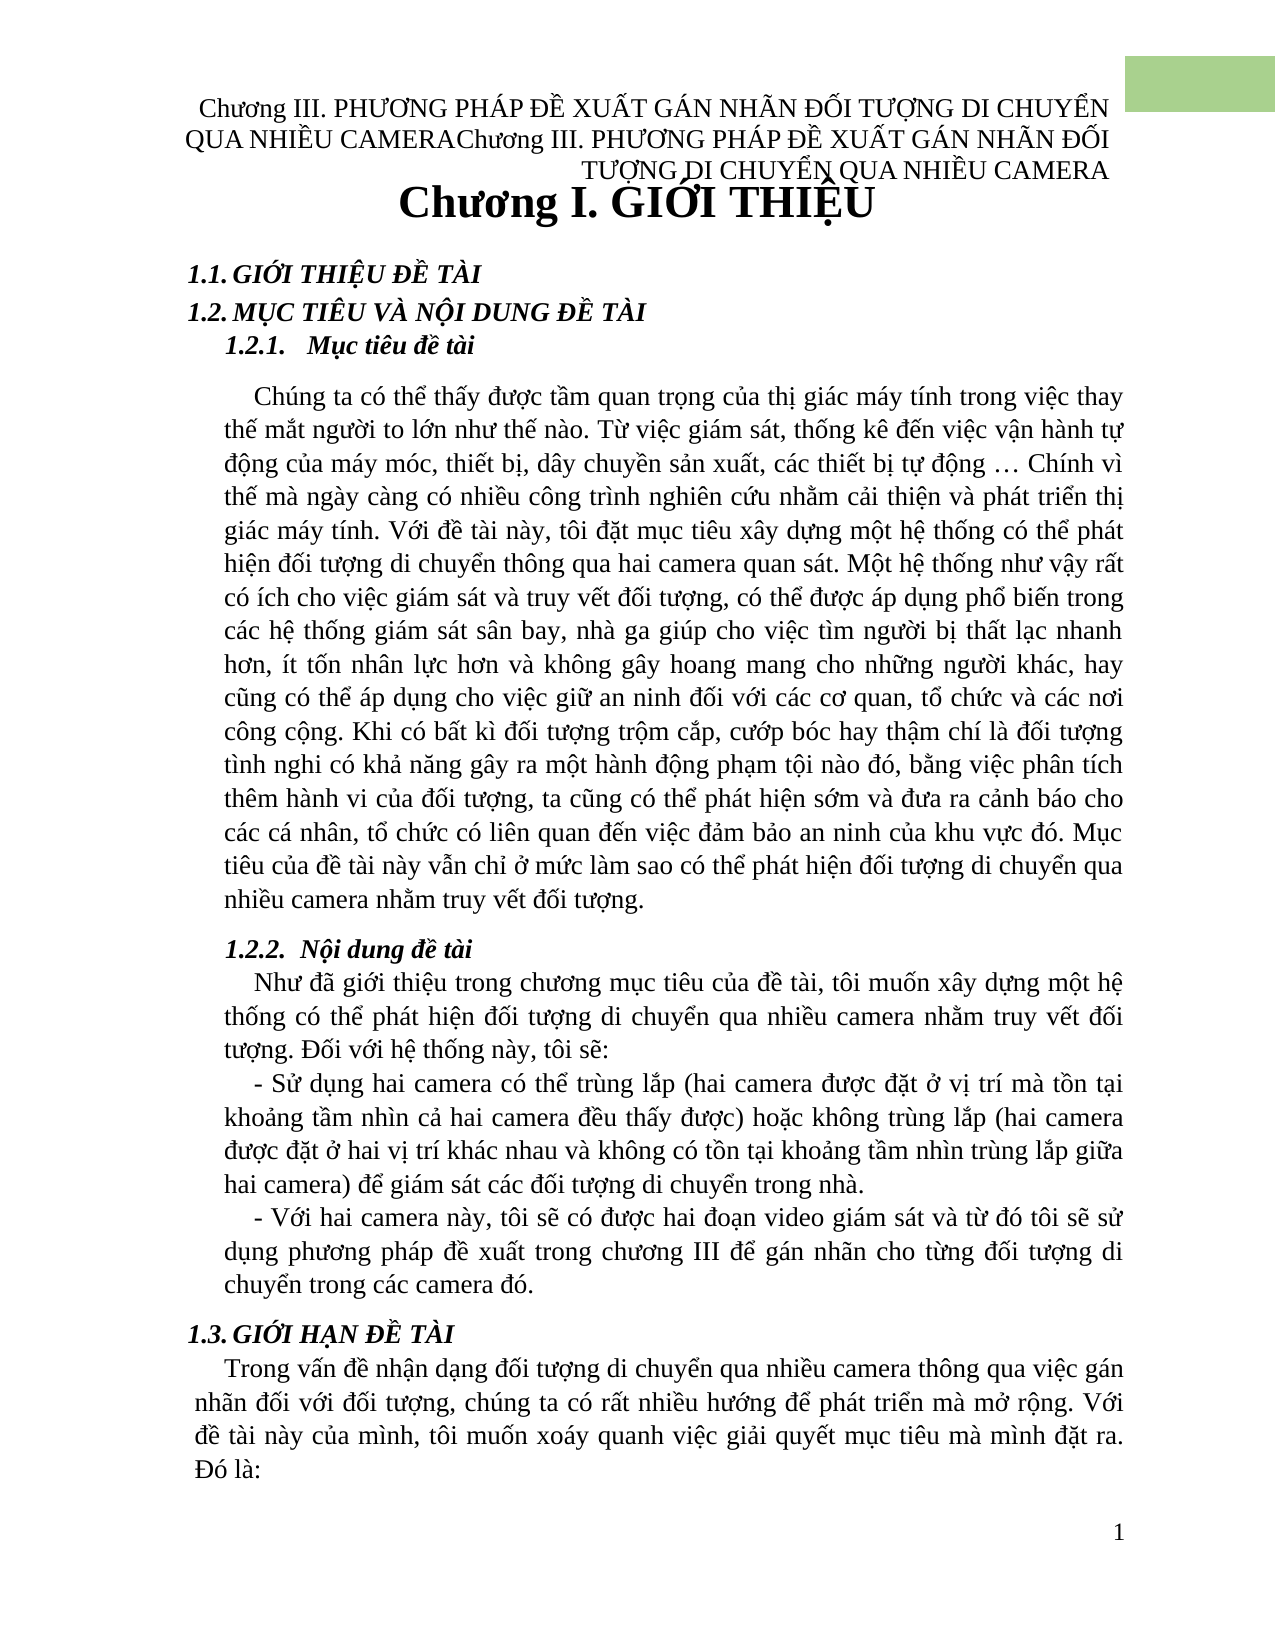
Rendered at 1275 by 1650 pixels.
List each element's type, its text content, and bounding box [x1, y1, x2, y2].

subtitle GIỚI THIỆU ĐỀ TÀI [187, 258, 1125, 289]
list Mục tiêu đề tài [225, 329, 1125, 361]
text Chúng ta có thể thấy được tầm quan trọng của thị giác máy tính trong việc thay thế mắt người to lớn như thế nào. Từ việc giám sát, thống kê đến việc vận hành tự động của máy móc, thiết bị, dây chuyền sản xuất, các thiết bị tự động … Chính vì thế mà ngày càng có nhiều công trình nghiên cứu nhằm cải thiện và phát triển thị giác máy tính. Với đề tài này, tôi đặt mục tiêu xây dựng một hệ thống có thể phát hiện đối tượng di chuyển thông qua hai camera quan sát. Một hệ thống như vậy rất có ích cho việc giám sát và truy vết đối tượng, có thể được áp dụng phổ biến trong các hệ thống giám sát sân bay, nhà ga giúp cho việc tìm người bị thất lạc nhanh hơn, ít tốn nhân lực hơn và không gây hoang mang cho những người khác, hay cũng có thể áp dụng cho việc giữ an ninh đối với các cơ quan, tổ chức và các nơi công cộng. Khi có bất kì đối tượng trộm cắp, cướp bóc hay thậm chí là đối tượng tình nghi có khả năng gây ra một hành động phạm tội nào đó, bằng việc phân tích thêm hành vi của đối tượng, ta cũng có thể phát hiện sớm và đưa ra cảnh báo cho các cá nhân, tổ chức có liên quan đến việc đảm bảo an ninh của khu vực đó. Mục tiêu của đề tài này vẫn chỉ ở mức làm sao có thể phát hiện đối tượng di chuyển qua nhiều camera nhằm truy vết đối tượng. [224, 380, 1125, 914]
list Nội dung đề tài [225, 933, 1125, 964]
subtitle GIỚI HẠN ĐỀ TÀI [187, 1319, 1125, 1350]
list - Sử dụng hai camera có thể trùng lắp (hai camera được đặt ở vị trí mà tồn tại khoảng tầm nhìn cả hai camera đều thấy được) hoặc không trùng lắp (hai camera được đặt ở hai vị trí khác nhau và không có tồn tại khoảng tầm nhìn trùng lắp giữa hai camera) để giám sát các đối tượng di chuyển trong nhà. [224, 1067, 1125, 1199]
subtitle Chương I. GIỚI THIỆU [150, 175, 1125, 228]
list Như đã giới thiệu trong chương mục tiêu của đề tài, tôi muốn xây dựng một hệ thống có thể phát hiện đối tượng di chuyển qua nhiều camera nhằm truy vết đối tượng. Đối với hệ thống này, tôi sẽ: [224, 967, 1125, 1065]
subtitle MỤC TIÊU VÀ NỘI DUNG ĐỀ TÀI [187, 296, 1125, 327]
list - Với hai camera này, tôi sẽ có được hai đoạn video giám sát và từ đó tôi sẽ sử dụng phương pháp đề xuất trong chương III để gán nhãn cho từng đối tượng di chuyển trong các camera đó. [224, 1201, 1125, 1299]
